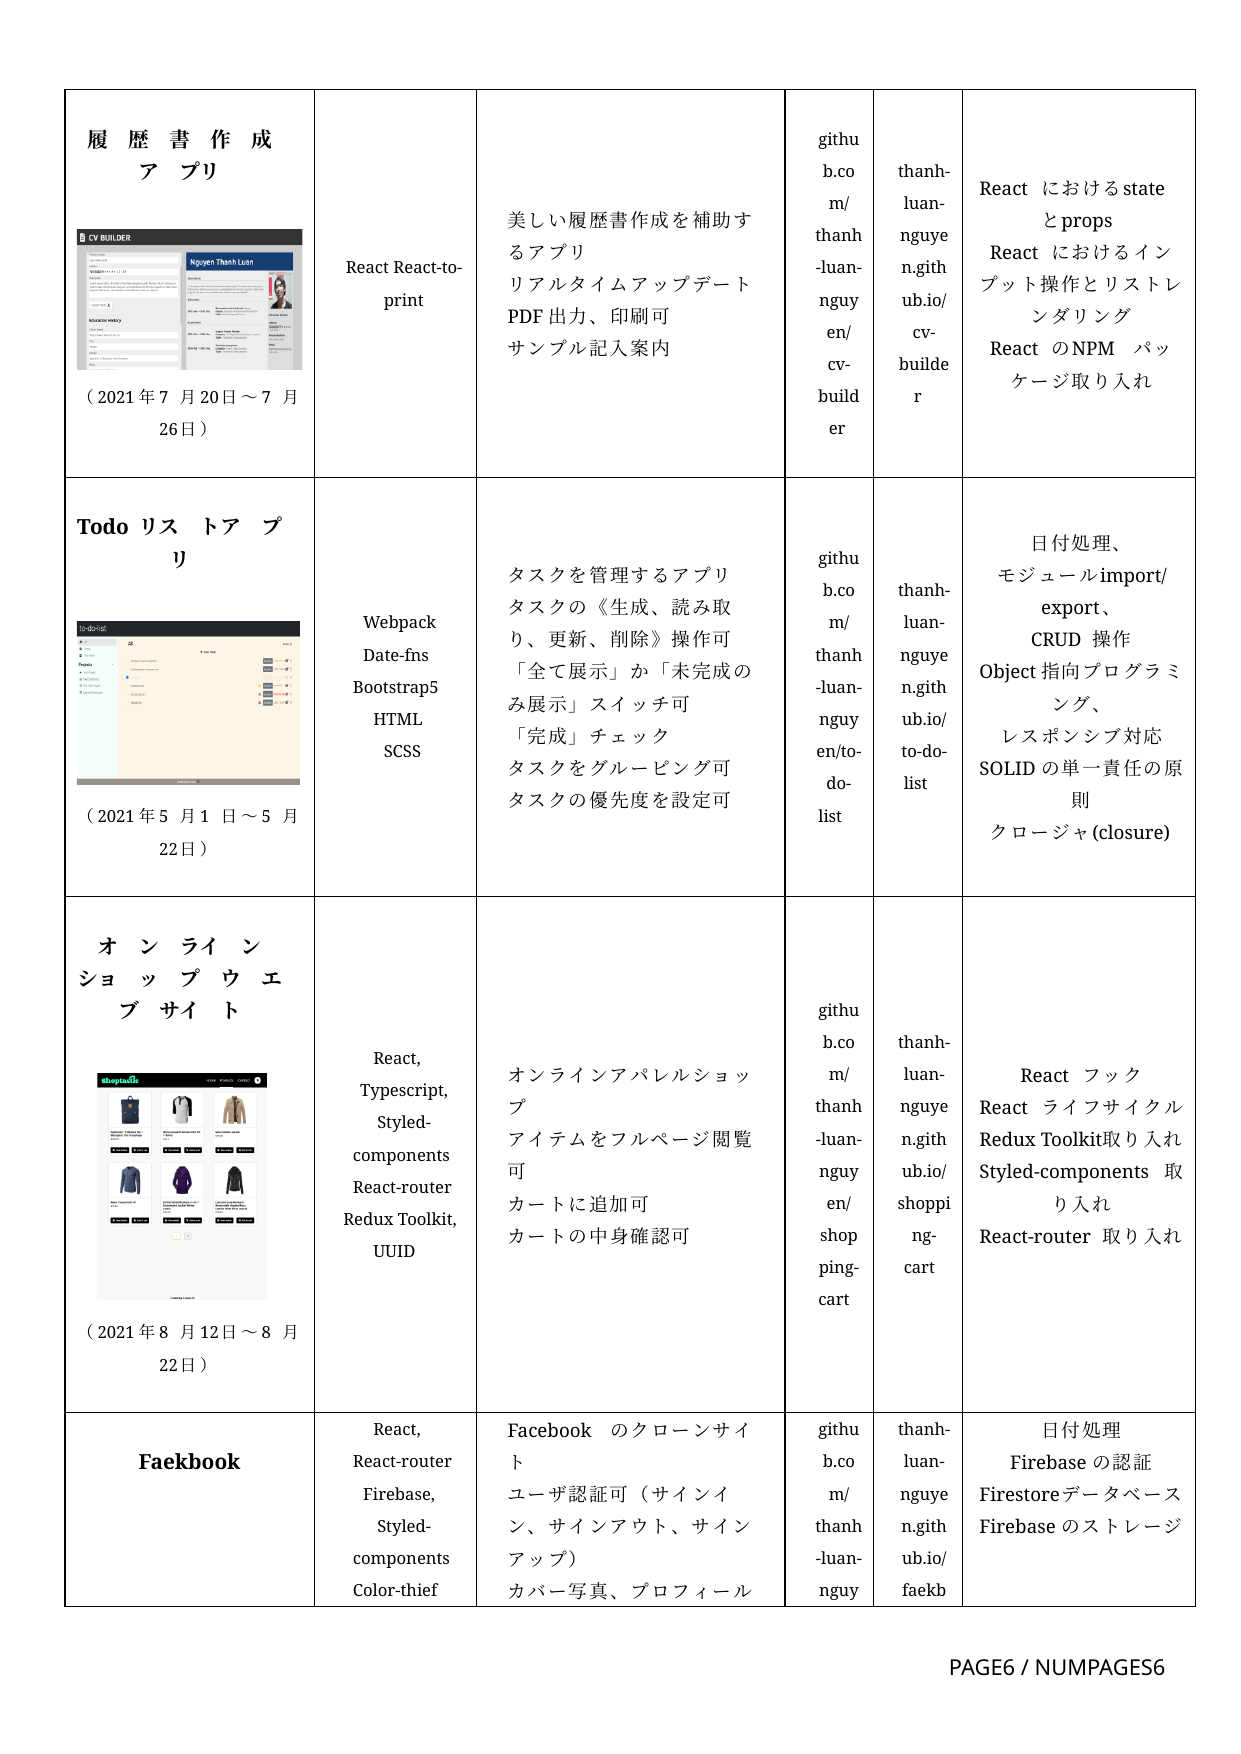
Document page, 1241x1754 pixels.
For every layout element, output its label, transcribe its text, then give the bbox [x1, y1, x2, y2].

table_cell thanh-luan-nguyen.github.io/shopping-cart [874, 897, 962, 1412]
table_cell Webpack Date-fns Bootstrap5 HTML SCSS [315, 478, 476, 896]
picture [97, 1073, 267, 1300]
table_cell github.com/thanh-luan-nguyen/to-do-list [786, 478, 873, 896]
table_cell thanh-luan-nguyen.github.io/faekbook [874, 1413, 962, 1606]
table_cell Facebookのクローンサイト ユーザ認証可（サインイン、サインアウト、サインアップ） カバー写真、プロフィール写真カスタマイズ 写真アップロード可 「いいね！」と反応、コメント可 「いいね！」リスト確認可 「ダークテーマ・ライトテーマ」スイッチ可 《生成、読み取り、更新、削除》操作可 [477, 1413, 784, 1606]
table_cell Reactフック Reactライフサイクル Redux Toolkit取り入れ Styled-components取り入れ React-router取り入れ [963, 897, 1195, 1412]
table_cell オンラインショップウエブサイト （2021年8月12日～8月22日） [66, 897, 314, 1412]
table_header github.com/thanh-luan-nguyen/cv-builder [786, 90, 873, 477]
table_cell thanh-luan-nguyen.github.io/to-do-list [874, 478, 962, 896]
table_cell github.com/thanh-luan-nguyen/shopping-cart [786, 897, 873, 1412]
picture [76, 621, 300, 785]
table_cell オンラインアパレルショップ アイテムをフルページ閲覧可 カートに追加可 カートの中身確認可 [477, 897, 784, 1412]
picture [76, 229, 303, 370]
table_cell Todoリストアプリ （2021年5月1日～5月22日） [66, 478, 314, 896]
table_cell タスクを管理するアプリ タスクの《生成、読み取り、更新、削除》操作可 「全て展示」か「未完成のみ展示」スイッチ可 「完成」チェック タスクをグルーピング可 タスクの優先度を設定可 [477, 478, 784, 896]
table_cell 日付処理、 モジュールimport/export、 CRUD操作 Object指向プログラミング、 レスポンシブ対応 SOLIDの単一責任の原則 クロージャ(closure) [963, 478, 1195, 896]
table_header 履歴書作成アプリ （2021年7月20日～7月26日） [66, 90, 314, 477]
table_cell React, React-router Firebase, Styled-components Color-thief [315, 1413, 476, 1606]
table_header React React-to-print [315, 90, 476, 477]
table_cell React, Typescript, Styled-components React-router Redux Toolkit, UUID [315, 897, 476, 1412]
table_header thanh-luan-nguyen.github.io/cv-builder [874, 90, 962, 477]
table_cell 日付処理 Firebaseの認証 Firestoreデータベース Firebaseのストレージ [963, 1413, 1195, 1606]
table_header 美しい履歴書作成を補助するアプリ リアルタイムアップデート PDF出力、印刷可 サンプル記入案内 [477, 90, 784, 477]
table_cell Faekbook （2021年9月3日～10月3日） [66, 1413, 314, 1606]
table_cell github.com/thanh-luan-nguyen/faekbook [786, 1413, 873, 1606]
table_header Reactにおけるstateとprops Reactにおけるインプット操作とリストレンダリング ReactのNPMパッケージ取り入れ [963, 90, 1195, 477]
